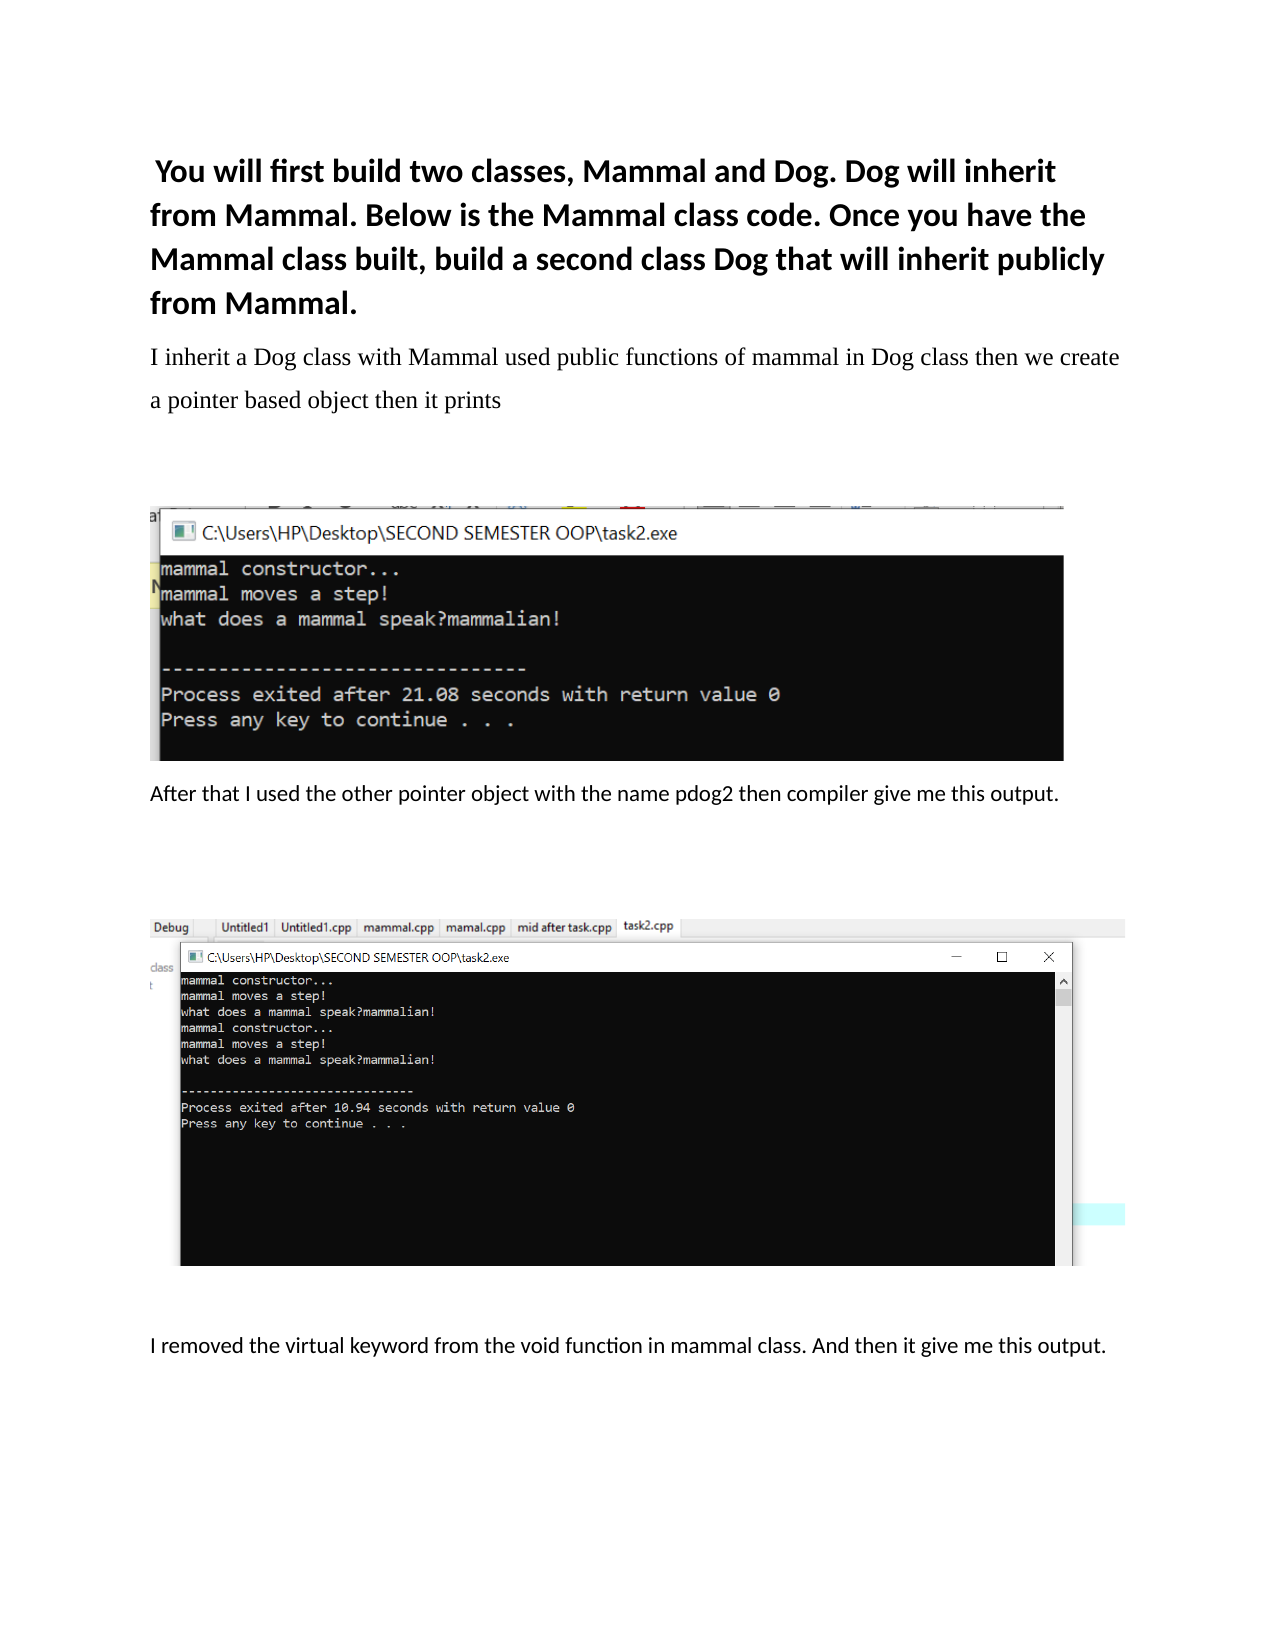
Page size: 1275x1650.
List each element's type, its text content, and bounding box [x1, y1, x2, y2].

text I removed the virtual keyword from the void function in mammal class. And then it give me this output. [150, 1331, 1125, 1359]
text You will first build two classes, Mammal and Dog. Dog will inherit from Mammal. Below is the Mammal class code. Once you have the Mammal class built, build a second class Dog that will inherit publicly from Mammal. [150, 150, 1125, 323]
picture [150, 506, 1064, 761]
text After that I used the other pointer object with the name pdog2 then compiler give me this output. [150, 779, 1125, 807]
text I inherit a Dog class with Mammal used public functions of mammal in Dog class then we create a pointer based object then it prints [150, 342, 1125, 414]
picture [150, 919, 1125, 1266]
